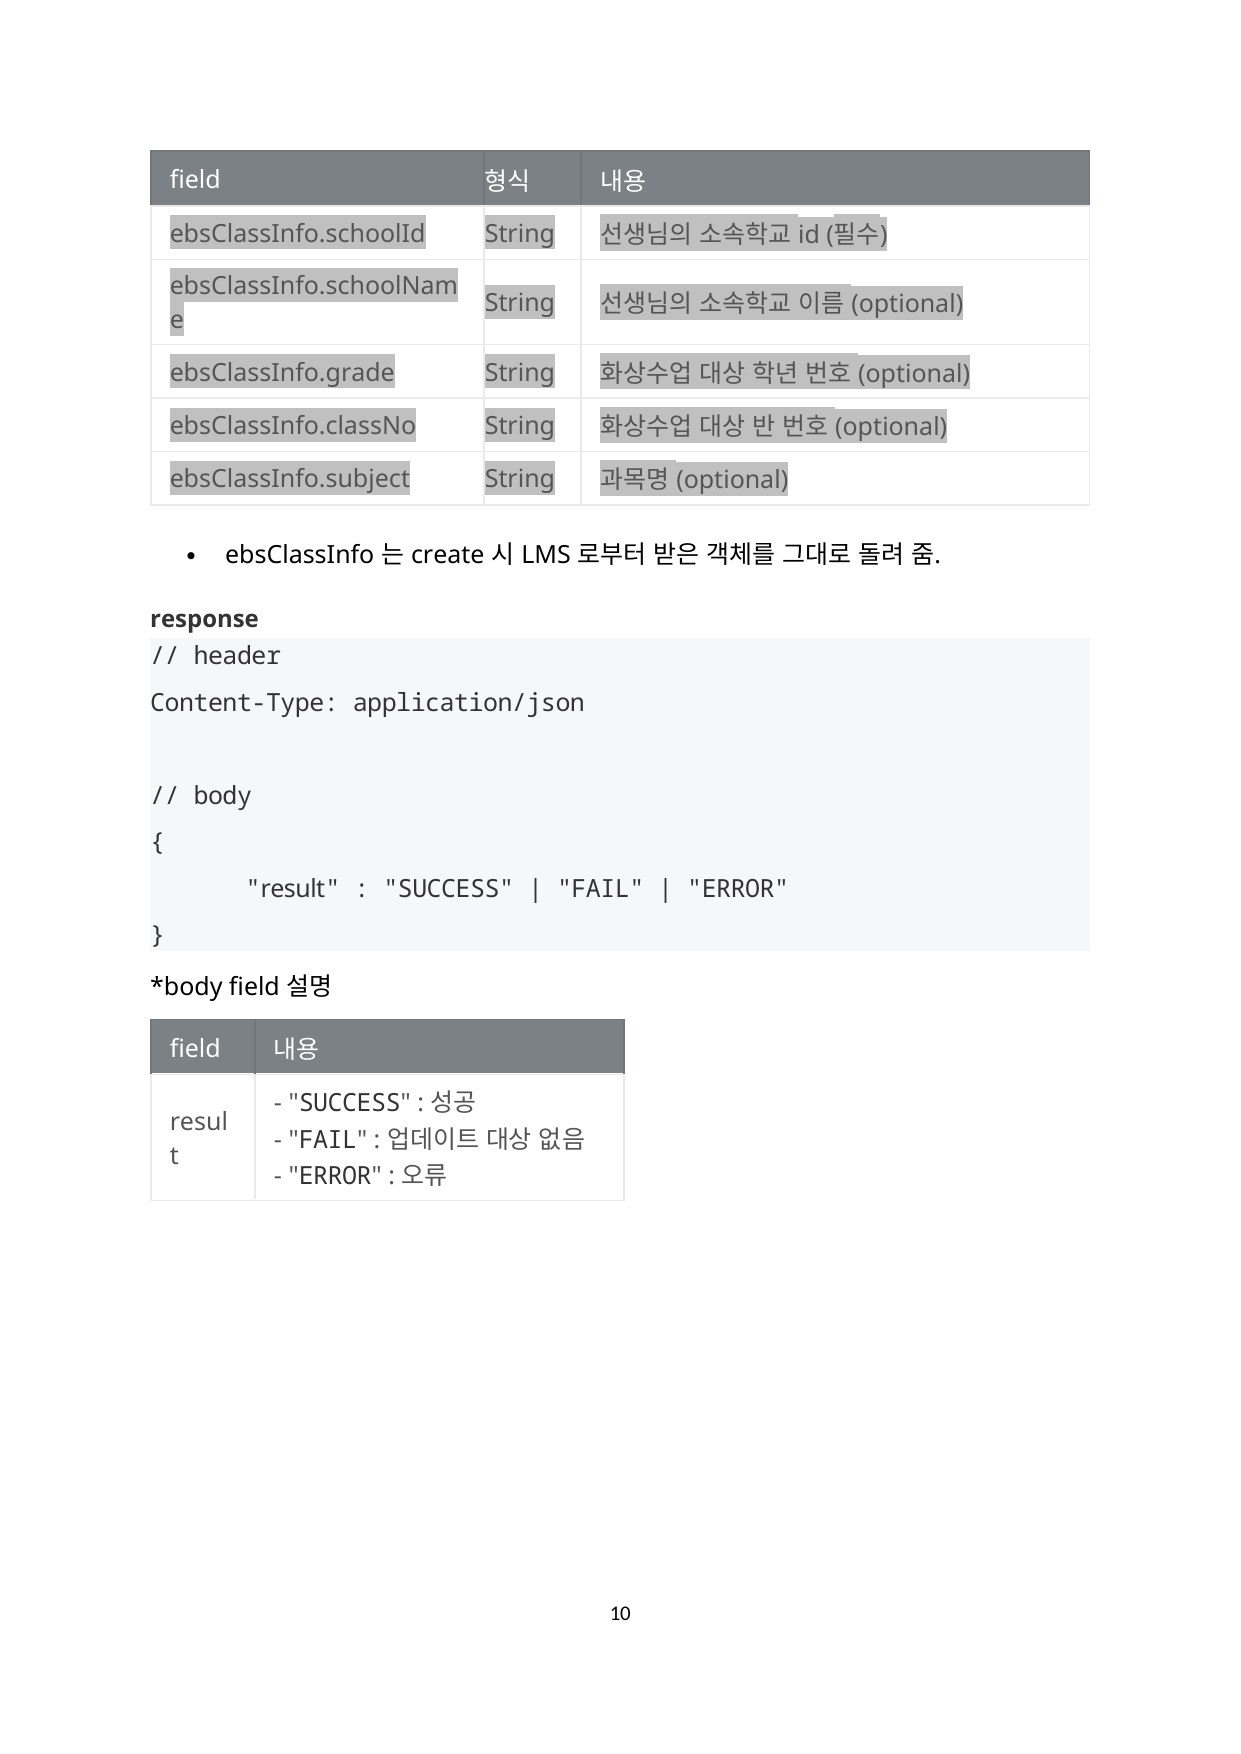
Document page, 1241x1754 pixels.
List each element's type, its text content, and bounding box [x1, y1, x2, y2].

table_cell String [485, 399, 580, 451]
text *body field 설명 [150, 967, 1090, 1003]
table_cell 선생님의 소속학교 이름 (optional) [582, 260, 1089, 344]
table_cell String [485, 345, 580, 397]
table_cell ebsClassInfo.classNo [152, 399, 483, 451]
table_header field [152, 1020, 254, 1073]
table_header 내용 [582, 152, 1089, 205]
list ebsClassInfo 는 create 시 LMS 로부터 받은 객체를 그대로 돌려 줌. [187, 534, 1090, 571]
text "result" : "SUCCESS" | "FAIL" | "ERROR" [150, 870, 1090, 904]
table_header field [152, 152, 483, 205]
table_header 내용 [256, 1020, 623, 1073]
table_cell ebsClassInfo.grade [152, 345, 483, 397]
table_cell ebsClassInfo.schoolName [152, 260, 483, 344]
table_cell ebsClassInfo.schoolId [152, 207, 483, 258]
table_cell String [485, 452, 580, 504]
text { [150, 824, 1090, 858]
table_cell String [485, 260, 580, 344]
table_cell 화상수업 대상 학년 번호 (optional) [582, 345, 1089, 397]
table_header 형식 [485, 152, 580, 205]
table_cell String [485, 207, 580, 258]
text // header [150, 638, 1090, 672]
table_cell 선생님의 소속학교 id (필수) [582, 207, 1089, 258]
text response [150, 602, 1090, 634]
text // body [150, 777, 1090, 811]
text } [150, 917, 1090, 951]
table_cell 과목명 (optional) [582, 452, 1089, 504]
table_cell ebsClassInfo.subject [152, 452, 483, 504]
table_cell result [152, 1075, 254, 1199]
text Content-Type: application/json [150, 684, 1090, 718]
table_cell 화상수업 대상 반 번호 (optional) [582, 399, 1089, 451]
table_cell - "SUCCESS" : 성공 - "FAIL" : 업데이트 대상 없음 - "ERROR" : 오류 [256, 1075, 623, 1199]
